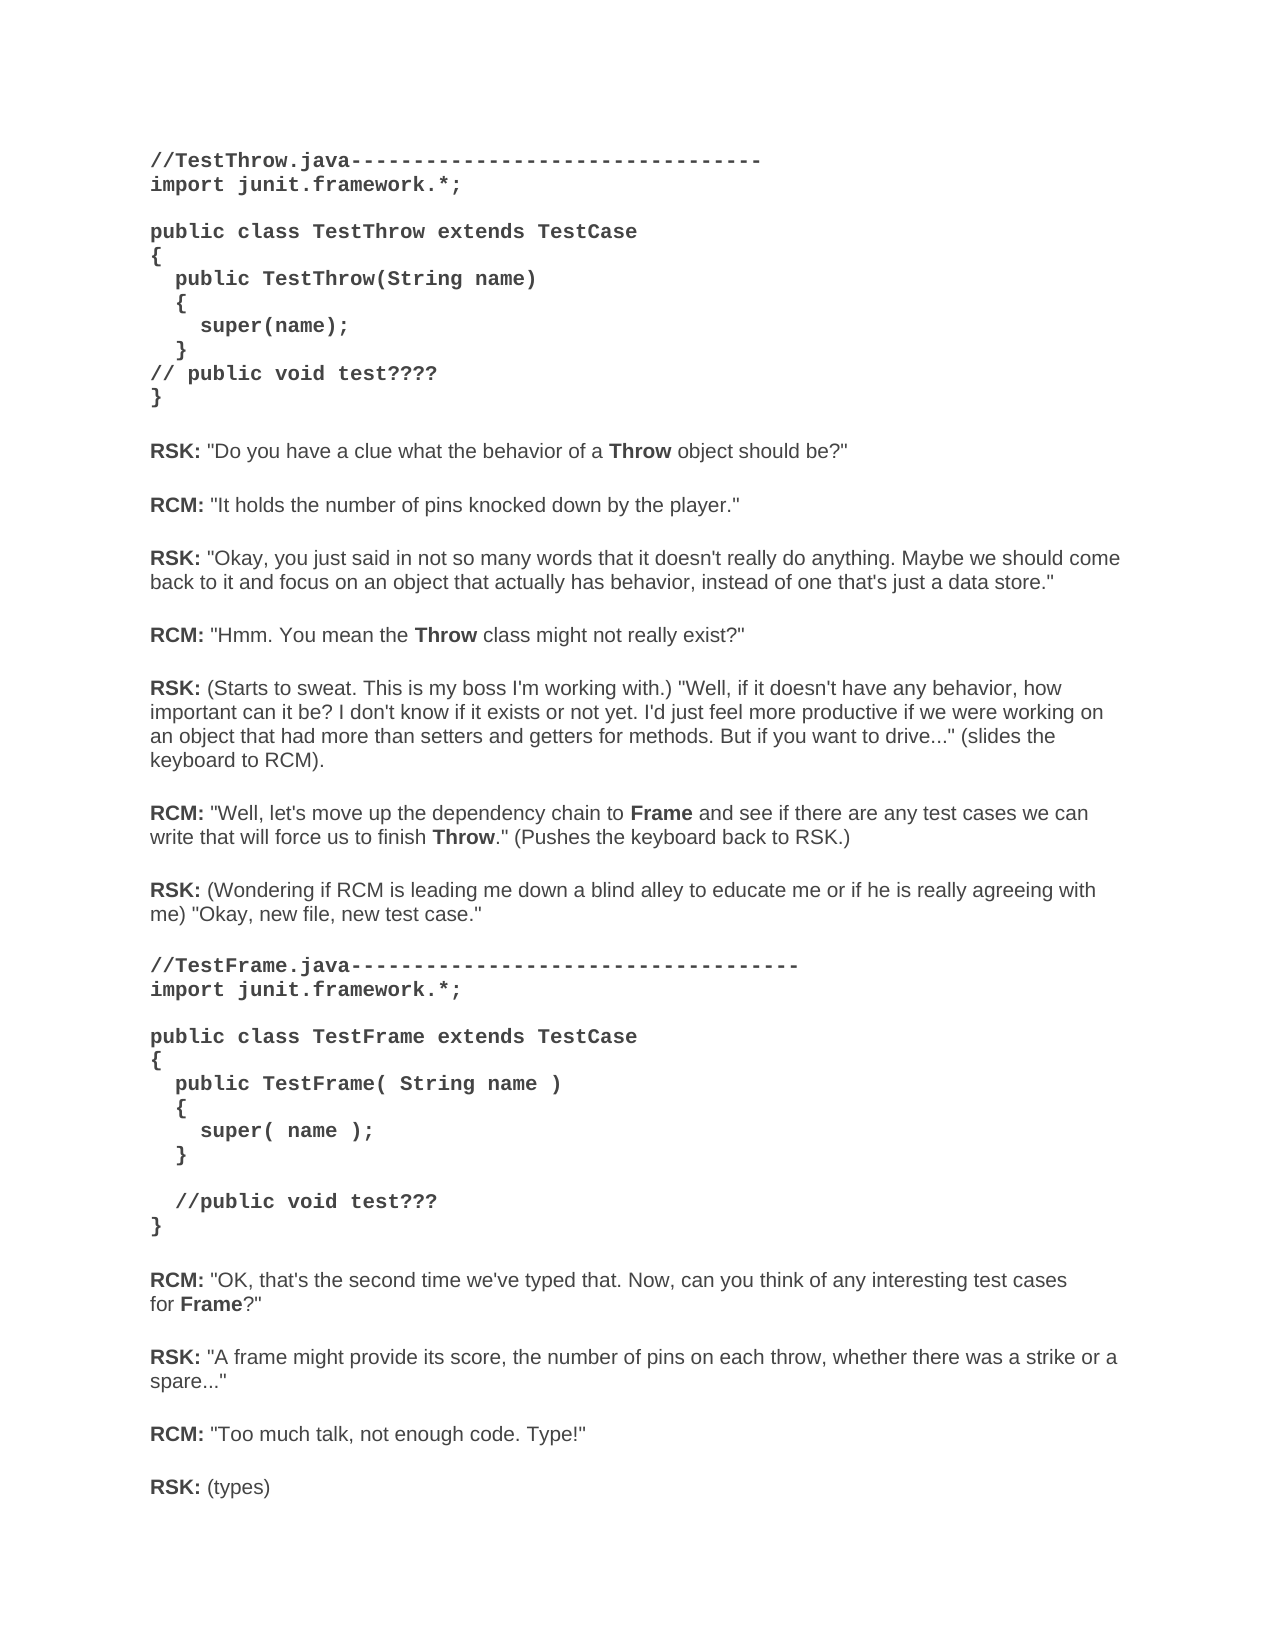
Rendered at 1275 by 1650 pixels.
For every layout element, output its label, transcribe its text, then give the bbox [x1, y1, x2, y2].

text RSK: (Starts to sweat. This is my boss I'm working with.) "Well, if it doesn't have any behavior, how important can it be? I don't know if it exists or not yet. I'd just feel more productive if we were working on an object that had more than setters and getters for methods. But if you want to drive..." (slides the keyboard to RCM). [150, 676, 1125, 772]
text RCM: "Well, let's move up the dependency chain to Frame and see if there are any test cases we can write that will force us to finish Throw." (Pushes the keyboard back to RSK.) [150, 801, 1125, 849]
text RSK: (Wondering if RCM is leading me down a blind alley to educate me or if he is really agreeing with me) "Okay, new file, new test case." [150, 878, 1125, 926]
text RCM: "Too much talk, not enough code. Type!" [150, 1422, 1125, 1446]
text RCM: "It holds the number of pins knocked down by the player." [150, 492, 1125, 516]
text RSK: "Okay, you just said in not so many words that it doesn't really do anything. Maybe we should come back to it and focus on an object that actually has behavior, instead of one that's just a data store." [150, 546, 1125, 593]
text RSK: "Do you have a clue what the behavior of a Throw object should be?" [150, 439, 1125, 463]
text RSK: "A frame might provide its score, the number of pins on each throw, whether there was a strike or a spare..." [150, 1345, 1125, 1393]
text RSK: (types) [150, 1475, 1125, 1499]
text RCM: "OK, that's the second time we've typed that. Now, can you think of any interesting test cases for Frame?" [150, 1268, 1125, 1316]
text //TestFrame.java------------------------------------ import junit.framework.*; public class TestFrame extends TestCase { public TestFrame( String name ) { super( name ); } //public void test??? } [150, 955, 1125, 1239]
text RCM: "Hmm. You mean the Throw class might not really exist?" [150, 623, 1125, 647]
text //TestThrow.java--------------------------------- import junit.framework.*; public class TestThrow extends TestCase { public TestThrow(String name) { super(name); } // public void test???? } [150, 150, 1125, 410]
